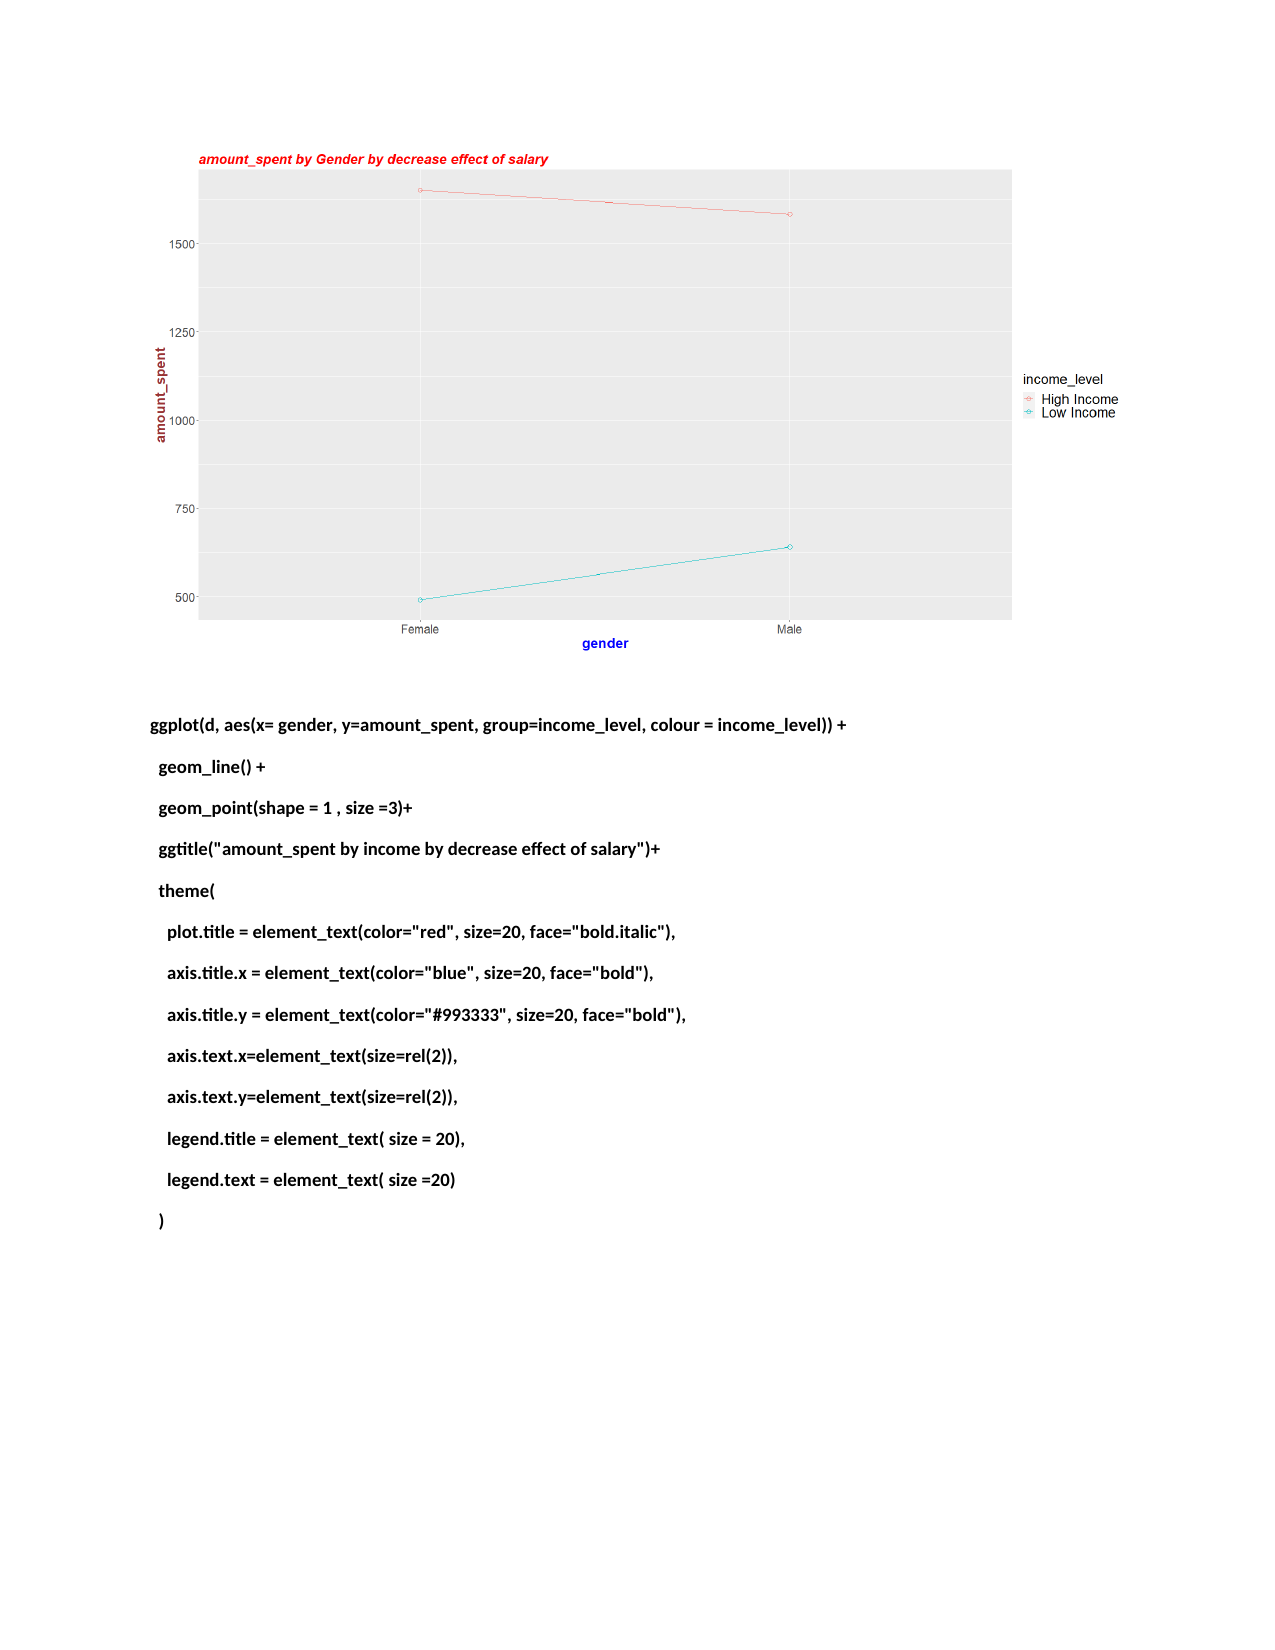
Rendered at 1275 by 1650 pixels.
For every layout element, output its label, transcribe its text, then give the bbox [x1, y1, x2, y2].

text geom_point(shape = 1 , size =3)+ [150, 796, 1125, 819]
text axis.title.y = element_text(color="#993333", size=20, face="bold"), [150, 1003, 1125, 1026]
text axis.text.y=element_text(size=rel(2)), [150, 1086, 1125, 1108]
text theme( [150, 879, 1125, 902]
text legend.title = element_text( size = 20), [150, 1127, 1125, 1150]
picture [150, 150, 1125, 654]
text geom_line() + [150, 755, 1125, 778]
text plot.title = element_text(color="red", size=20, face="bold.italic"), [150, 920, 1125, 943]
text ggtitle("amount_spent by income by decrease effect of salary")+ [150, 837, 1125, 860]
text ) [150, 1210, 1125, 1233]
text ggplot(d, aes(x= gender, y=amount_spent, group=income_level, colour = income_level)) + [150, 713, 1125, 736]
text axis.title.x = element_text(color="blue", size=20, face="bold"), [150, 962, 1125, 984]
text axis.text.x=element_text(size=rel(2)), [150, 1044, 1125, 1067]
text legend.text = element_text( size =20) [150, 1168, 1125, 1191]
